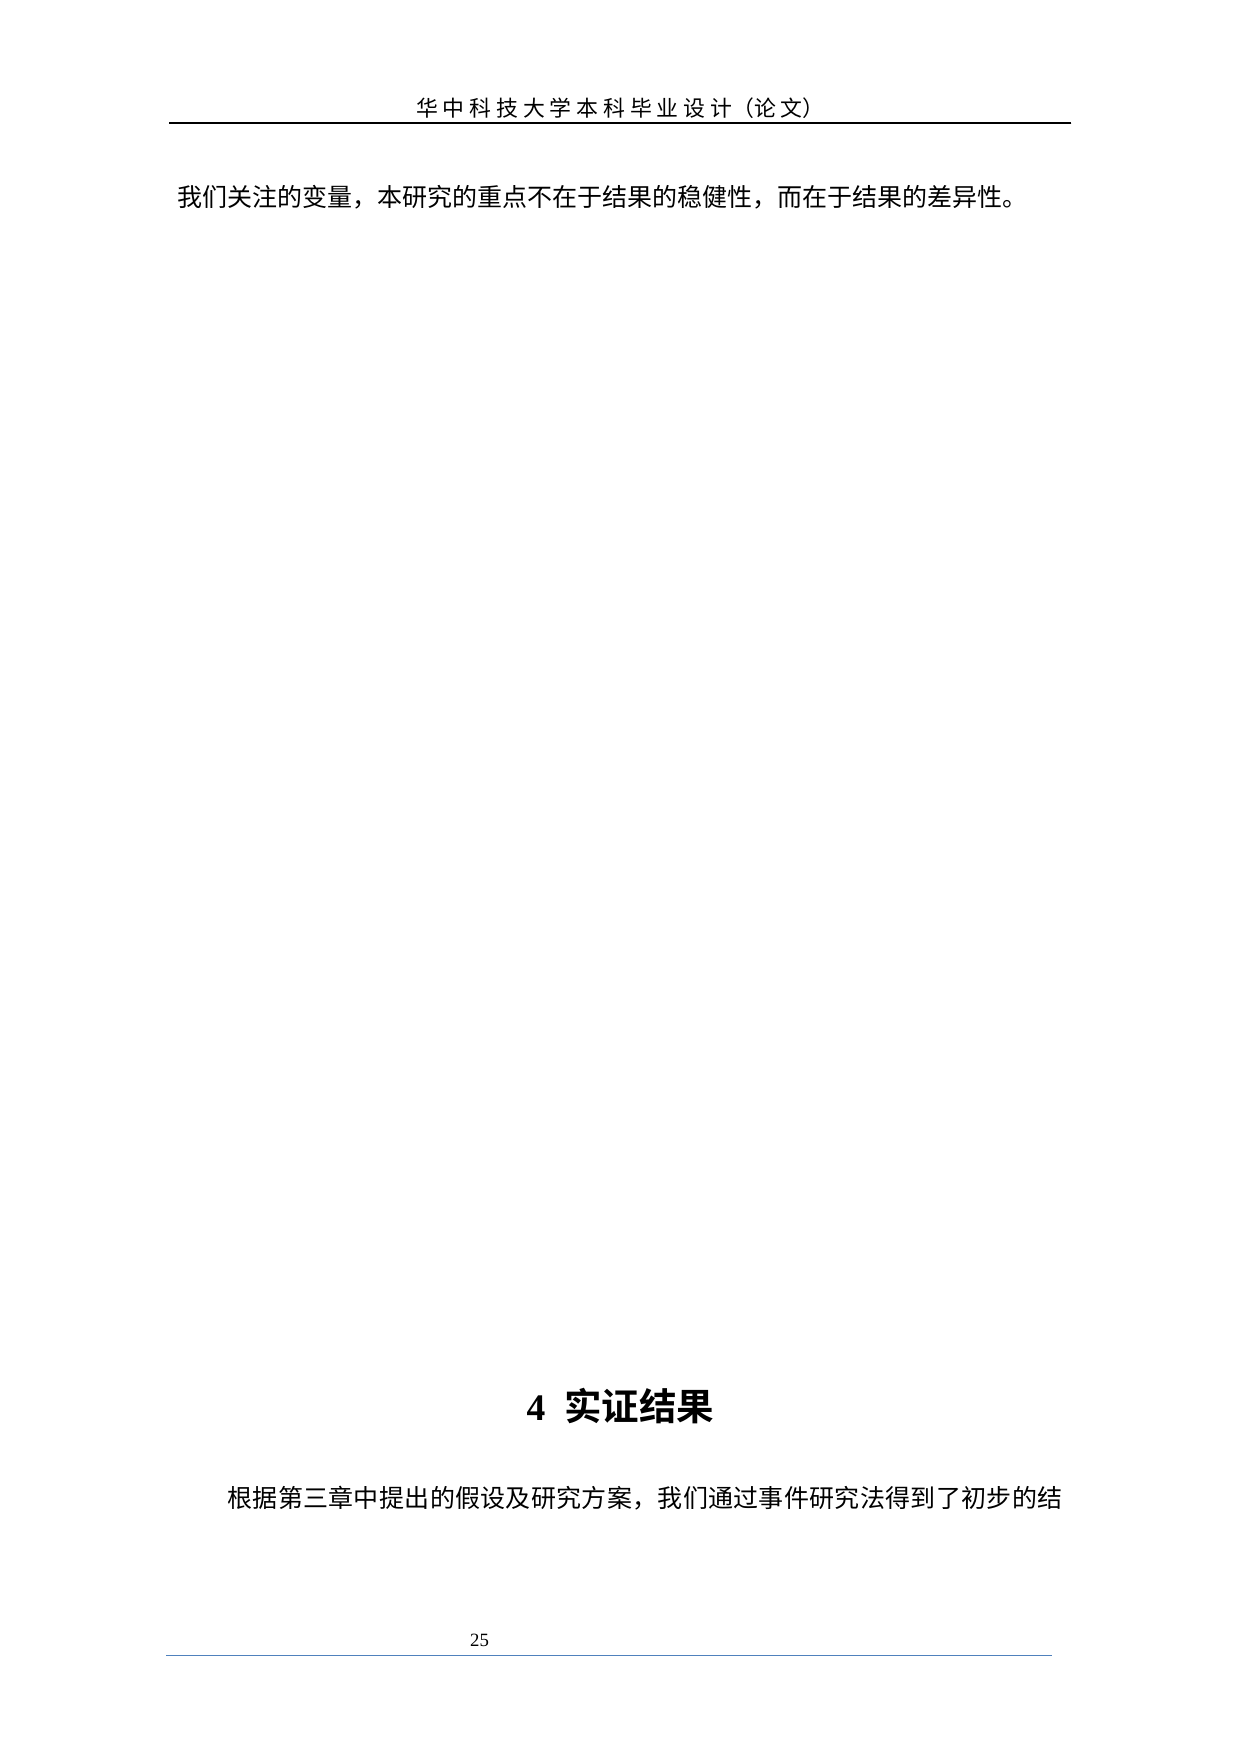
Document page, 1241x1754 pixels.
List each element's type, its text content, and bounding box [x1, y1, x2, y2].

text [177, 1464, 1063, 1529]
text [177, 163, 1063, 228]
text 4 实证结果 [177, 1372, 1063, 1437]
